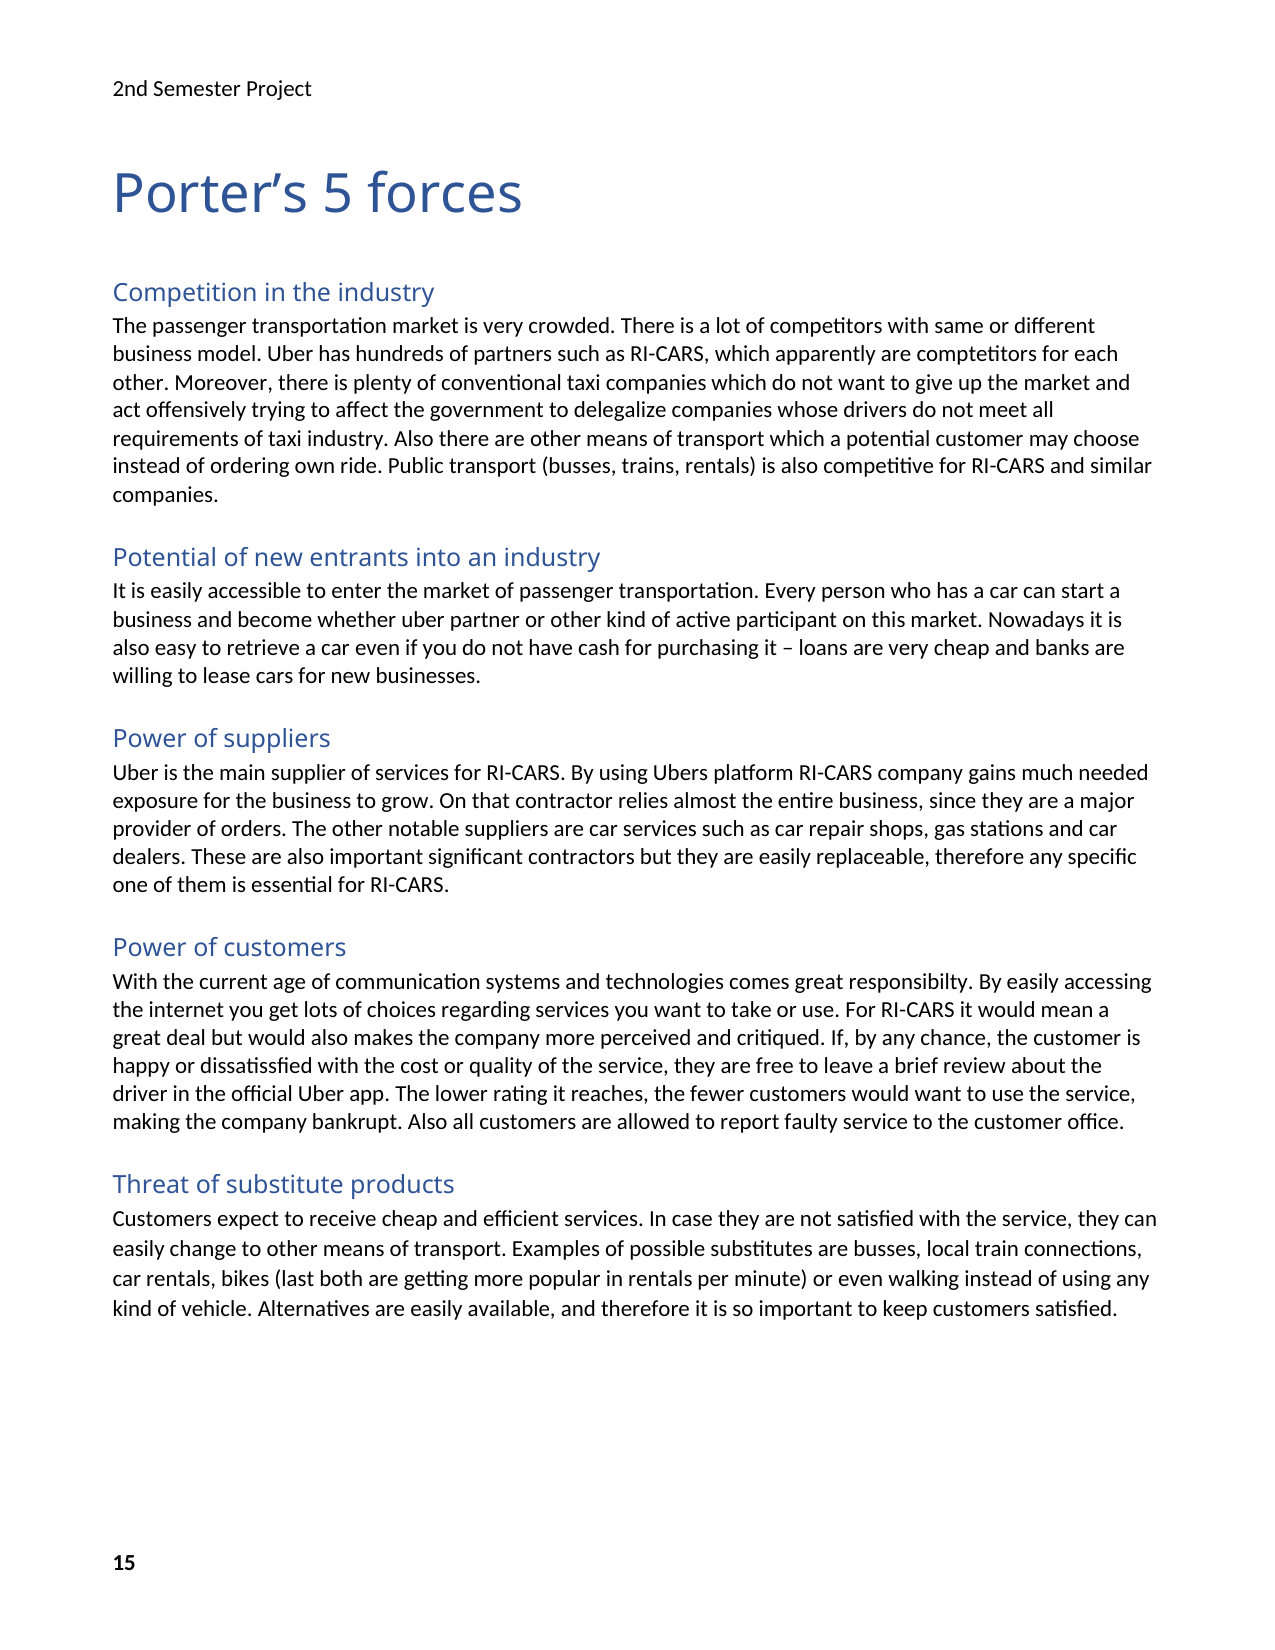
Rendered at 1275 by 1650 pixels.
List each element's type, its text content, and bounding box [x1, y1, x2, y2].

subtitle Porter’s 5 forces [112, 154, 1163, 228]
text It is easily accessible to enter the market of passenger transportation. Every person who has a car can start a business and become whether uber partner or other kind of active participant on this market. Nowadays it is also easy to retrieve a car even if you do not have cash for purchasing it – loans are very cheap and banks are willing to lease cars for new businesses. [112, 577, 1163, 689]
subtitle Threat of substitute products [112, 1167, 1163, 1201]
text Uber is the main supplier of services for RI-CARS. By using Ubers platform RI-CARS company gains much needed exposure for the business to grow. On that contractor relies almost the entire business, since they are a major provider of orders. The other notable suppliers are car services such as car repair shops, gas stations and car dealers. These are also important significant contractors but they are easily replaceable, therefore any specific one of them is essential for RI-CARS. [112, 758, 1163, 898]
text With the current age of communication systems and technologies comes great responsibilty. By easily accessing the internet you get lots of choices regarding services you want to take or use. For RI-CARS it would mean a great deal but would also makes the company more perceived and critiqued. If, by any chance, the customer is happy or dissatissfied with the cost or quality of the service, they are free to leave a brief review about the driver in the official Uber app. The lower rating it reaches, the fewer customers would want to use the service, making the company bankrupt. Also all customers are allowed to report faulty service to the customer office. [112, 967, 1163, 1135]
subtitle Power of customers [112, 930, 1163, 964]
subtitle Competition in the industry [112, 275, 1163, 309]
subtitle Potential of new entrants into an industry [112, 540, 1163, 574]
subtitle Power of suppliers [112, 721, 1163, 755]
text Customers expect to receive cheap and efficient services. In case they are not satisfied with the service, they can easily change to other means of transport. Examples of possible substitutes are busses, local train connections, car rentals, bikes (last both are getting more popular in rentals per minute) or even walking instead of using any kind of vehicle. Alternatives are easily available, and therefore it is so important to keep customers satisfied. [112, 1204, 1163, 1322]
text The passenger transportation market is very crowded. There is a lot of competitors with same or different business model. Uber has hundreds of partners such as RI-CARS, which apparently are comptetitors for each other. Moreover, there is plenty of conventional taxi companies which do not want to give up the market and act offensively trying to affect the government to delegalize companies whose drivers do not meet all requirements of taxi industry. Also there are other means of transport which a potential customer may choose instead of ordering own ride. Public transport (busses, trains, rentals) is also competitive for RI-CARS and similar companies. [112, 312, 1163, 508]
